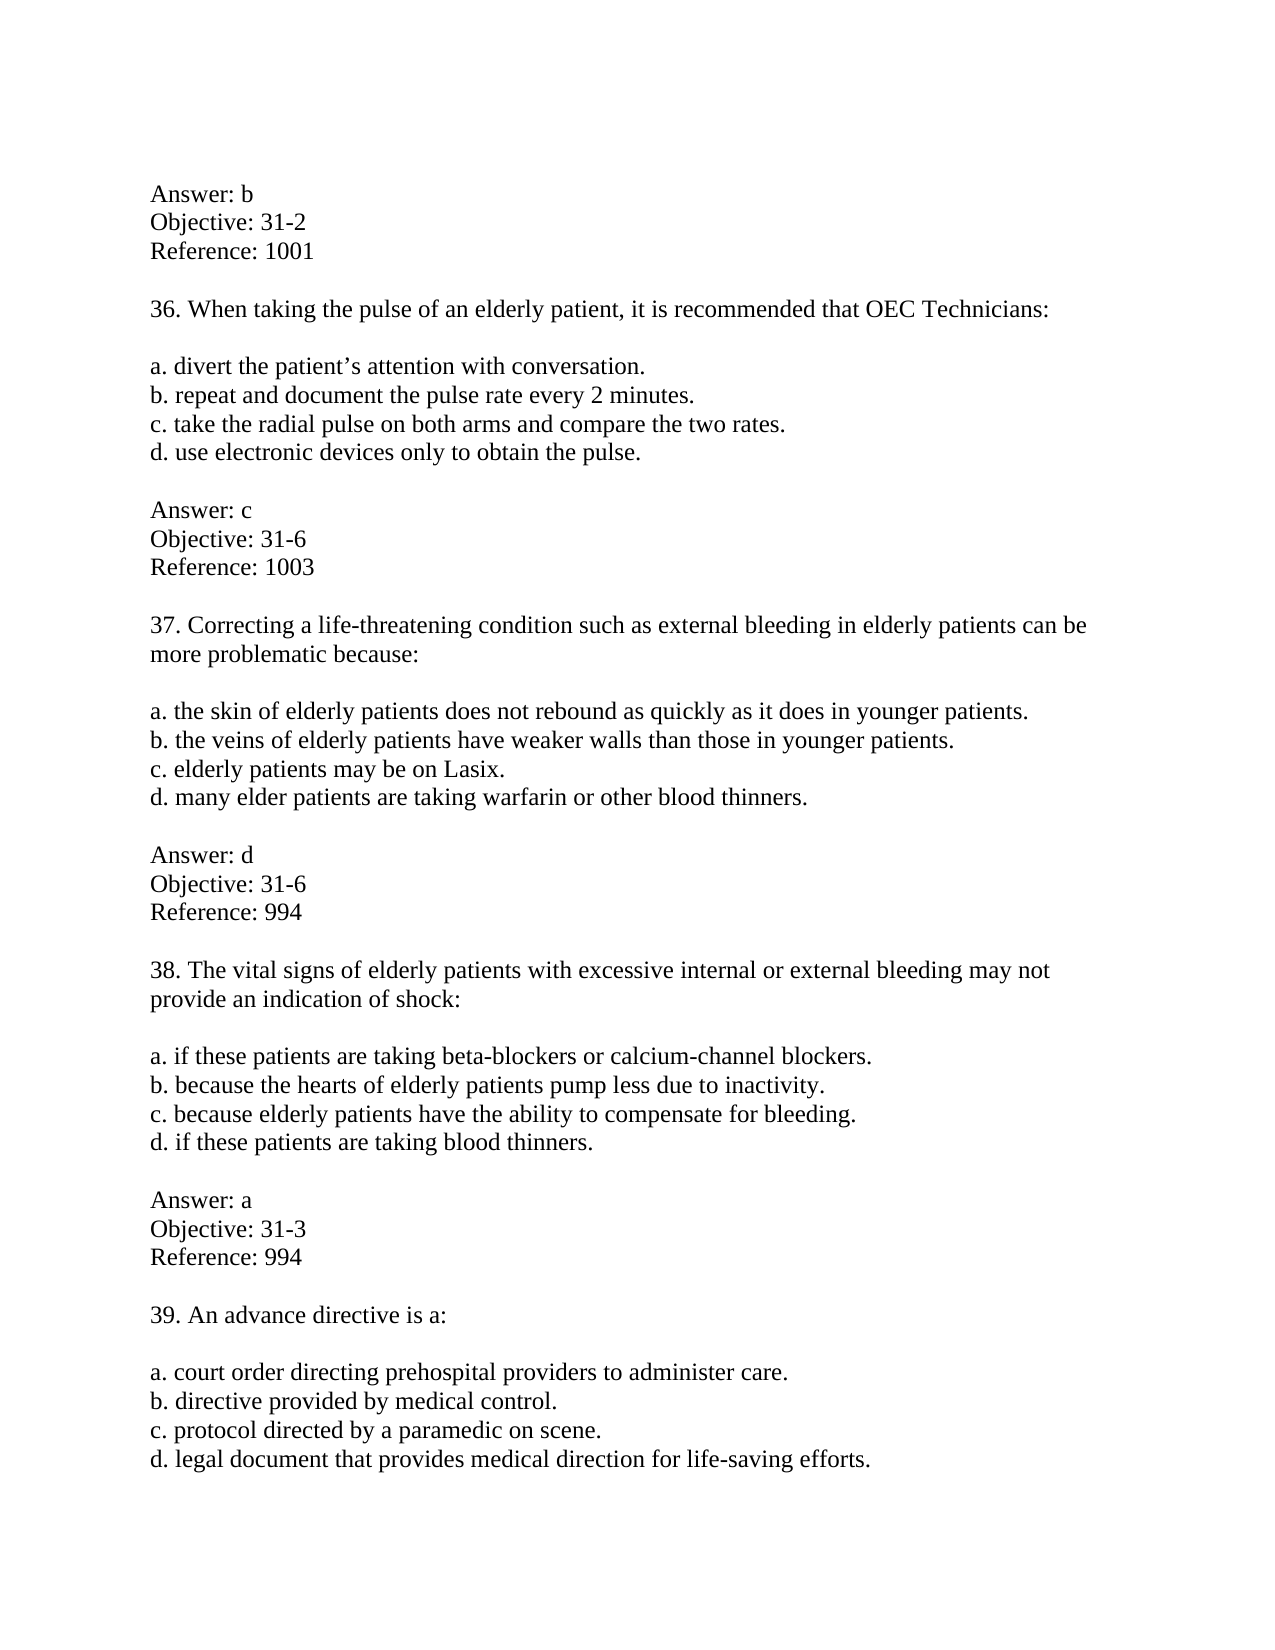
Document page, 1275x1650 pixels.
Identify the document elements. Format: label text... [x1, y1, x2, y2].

text Answer: a [150, 1185, 1125, 1214]
text Reference: 1001 [150, 236, 1125, 265]
text Answer: b [150, 179, 1125, 207]
text Answer: d [150, 840, 1125, 869]
text a. if these patients are taking beta-blockers or calcium-channel blockers. [150, 1041, 1125, 1070]
text a. divert the patient’s attention with conversation. [150, 351, 1125, 380]
text Reference: 994 [150, 1242, 1125, 1271]
text d. use electronic devices only to obtain the pulse. [150, 437, 1125, 466]
text 37. Correcting a life-threatening condition such as external bleeding in elderly patients can be more problematic because: [150, 610, 1125, 667]
text d. legal document that provides medical direction for life-saving efforts. [150, 1444, 1125, 1472]
text d. if these patients are taking blood thinners. [150, 1127, 1125, 1156]
text c. elderly patients may be on Lasix. [150, 754, 1125, 782]
text d. many elder patients are taking warfarin or other blood thinners. [150, 782, 1125, 811]
text Objective: 31-2 [150, 207, 1125, 236]
text 38. The vital signs of elderly patients with excessive internal or external bleeding may not provide an indication of shock: [150, 955, 1125, 1012]
text Objective: 31-3 [150, 1214, 1125, 1242]
text Objective: 31-6 [150, 869, 1125, 897]
text c. protocol directed by a paramedic on scene. [150, 1415, 1125, 1444]
text Reference: 1003 [150, 552, 1125, 581]
text 39. An advance directive is a: [150, 1300, 1125, 1329]
text Answer: c [150, 495, 1125, 524]
text a. court order directing prehospital providers to administer care. [150, 1357, 1125, 1386]
text b. repeat and document the pulse rate every 2 minutes. [150, 380, 1125, 409]
text a. the skin of elderly patients does not rebound as quickly as it does in younger patients. [150, 696, 1125, 725]
text 36. When taking the pulse of an elderly patient, it is recommended that OEC Technicians: [150, 294, 1125, 322]
text b. because the hearts of elderly patients pump less due to inactivity. [150, 1070, 1125, 1099]
text c. take the radial pulse on both arms and compare the two rates. [150, 409, 1125, 437]
text b. directive provided by medical control. [150, 1386, 1125, 1415]
text Objective: 31-6 [150, 524, 1125, 552]
text c. because elderly patients have the ability to compensate for bleeding. [150, 1099, 1125, 1127]
text b. the veins of elderly patients have weaker walls than those in younger patients. [150, 725, 1125, 754]
text Reference: 994 [150, 897, 1125, 926]
